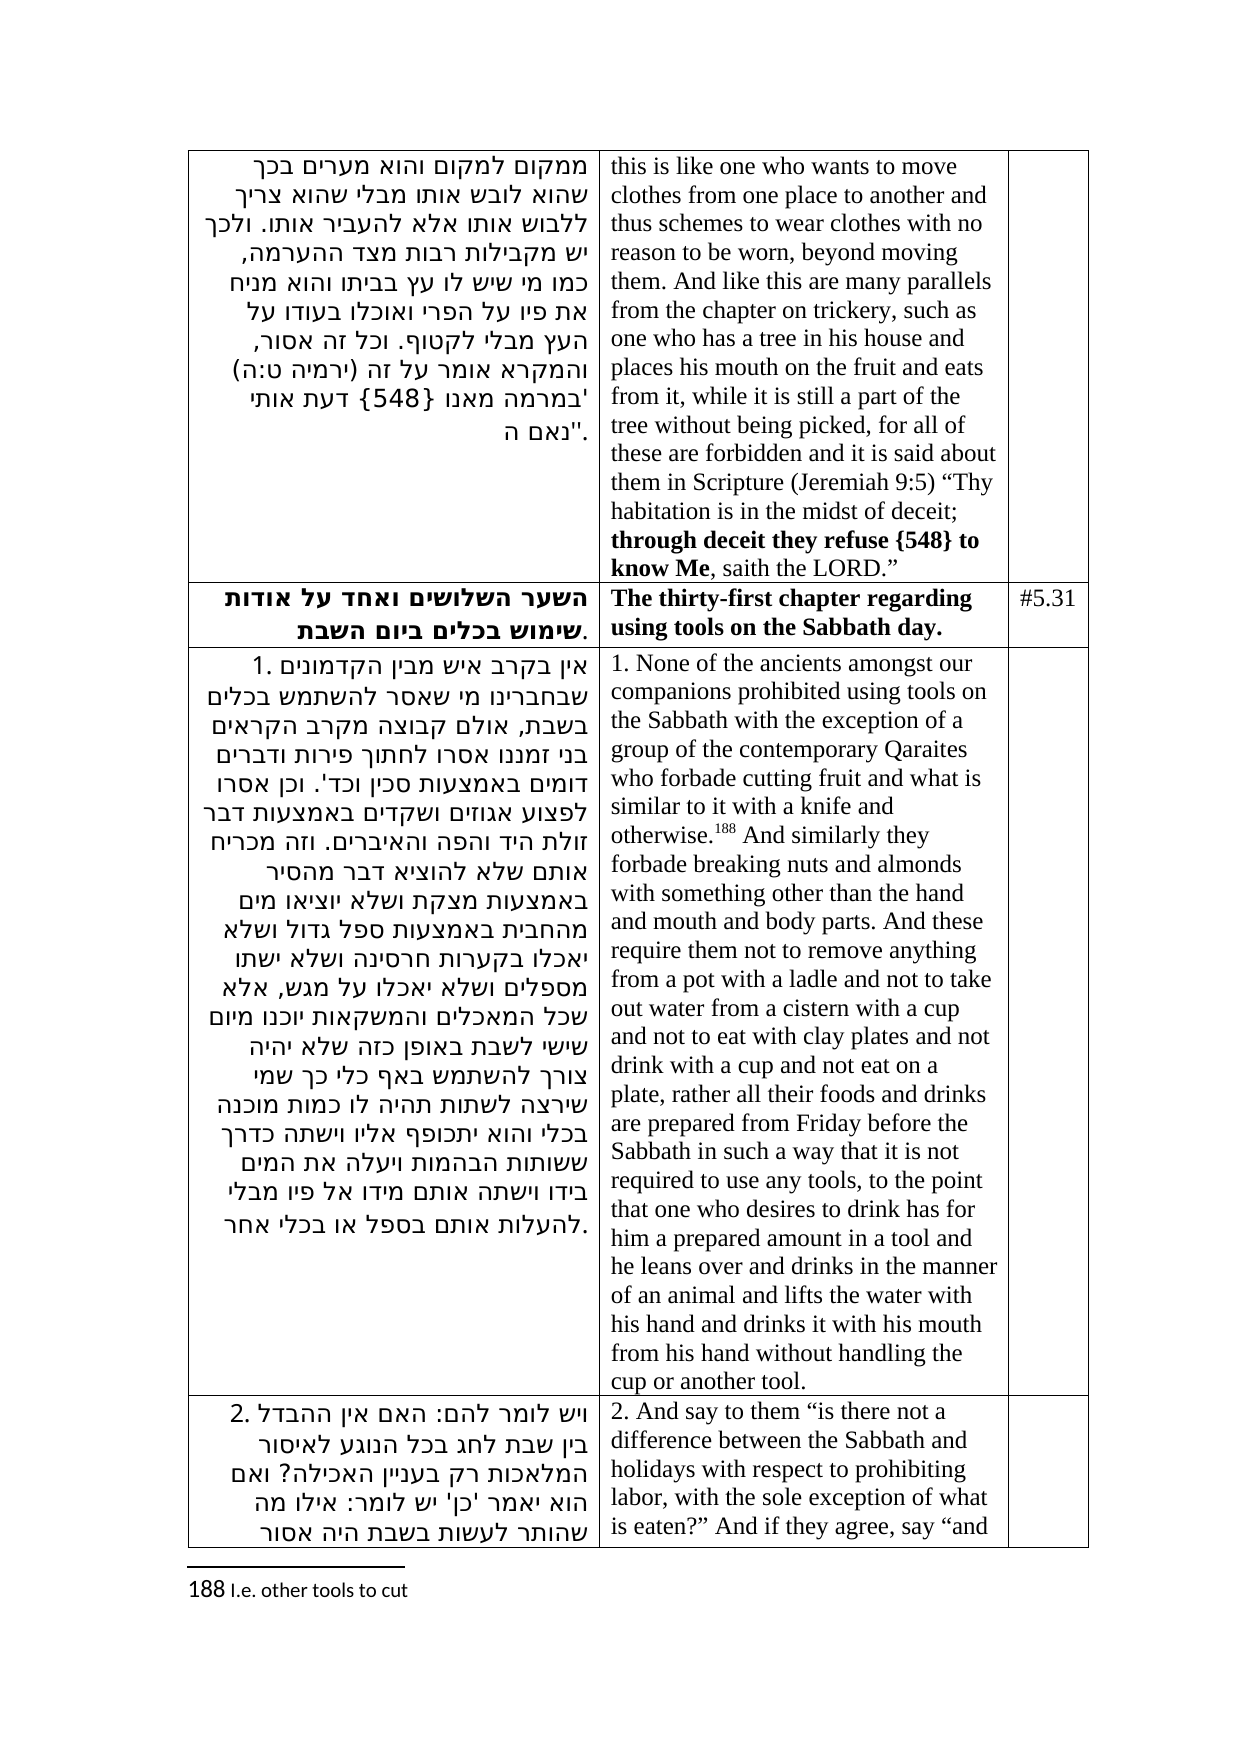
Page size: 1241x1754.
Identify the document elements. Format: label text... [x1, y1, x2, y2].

table_cell [1009, 151, 1088, 582]
table_cell 1. None of the ancients amongst our companions prohibited using tools on the Sabbath with the exception of a group of the contemporary Qaraites who forbade cutting fruit and what is similar to it with a knife and otherwise. And similarly they forbade breaking nuts and almonds with something other than the hand and mouth and body parts. And these require them not to remove anything from a pot with a ladle and not to take out water from a cistern with a cup and not to eat with clay plates and not drink with a cup and not eat on a plate, rather all their foods and drinks are prepared from Friday before the Sabbath in such a way that it is not required to use any tools, to the point that one who desires to drink has for him a prepared amount in a tool and he leans over and drinks in the manner of an animal and lifts the water with his hand and drinks it with his mouth from his hand without handling the cup or another tool. [600, 648, 1008, 1395]
table_cell [1009, 648, 1088, 1395]
table_cell [1009, 1396, 1088, 1547]
table_cell השער השלושים ואחד על אודות שימוש בכלים ביום השבת. [189, 583, 599, 647]
table_cell #5.31 [1009, 583, 1088, 647]
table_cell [189, 1396, 599, 1547]
table_cell 1. אין בקרב איש מבין הקדמונים שבחברינו מי שאסר להשתמש בכלים בשבת, אולם קבוצה מקרב הקראים בני זמננו אסרו לחתוך פירות ודברים דומים באמצעות סכין וכד'. וכן אסרו לפצוע אגוזים ושקדים באמצעות דבר זולת היד והפה והאיברים. וזה מכריח אותם שלא להוציא דבר מהסיר באמצעות מצקת ושלא יוציאו מים מהחבית באמצעות ספל גדול ושלא יאכלו בקערות חרסינה ושלא ישתו מספלים ושלא יאכלו על מגש, אלא שכל המאכלים והמשקאות יוכנו מיום שישי לשבת באופן כזה שלא יהיה צורך להשתמש באף כלי כך שמי שירצה לשתות תהיה לו כמות מוכנה בכלי והוא יתכופף אליו וישתה כדרך ששותות הבהמות ויעלה את המים בידו וישתה אותם מידו אל פיו מבלי להעלות אותם בספל או בכלי אחר. [189, 648, 599, 1395]
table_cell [600, 151, 1008, 582]
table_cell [189, 151, 599, 582]
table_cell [600, 1396, 1008, 1547]
table_cell The thirty-first chapter regarding using tools on the Sabbath day. [600, 583, 1008, 647]
